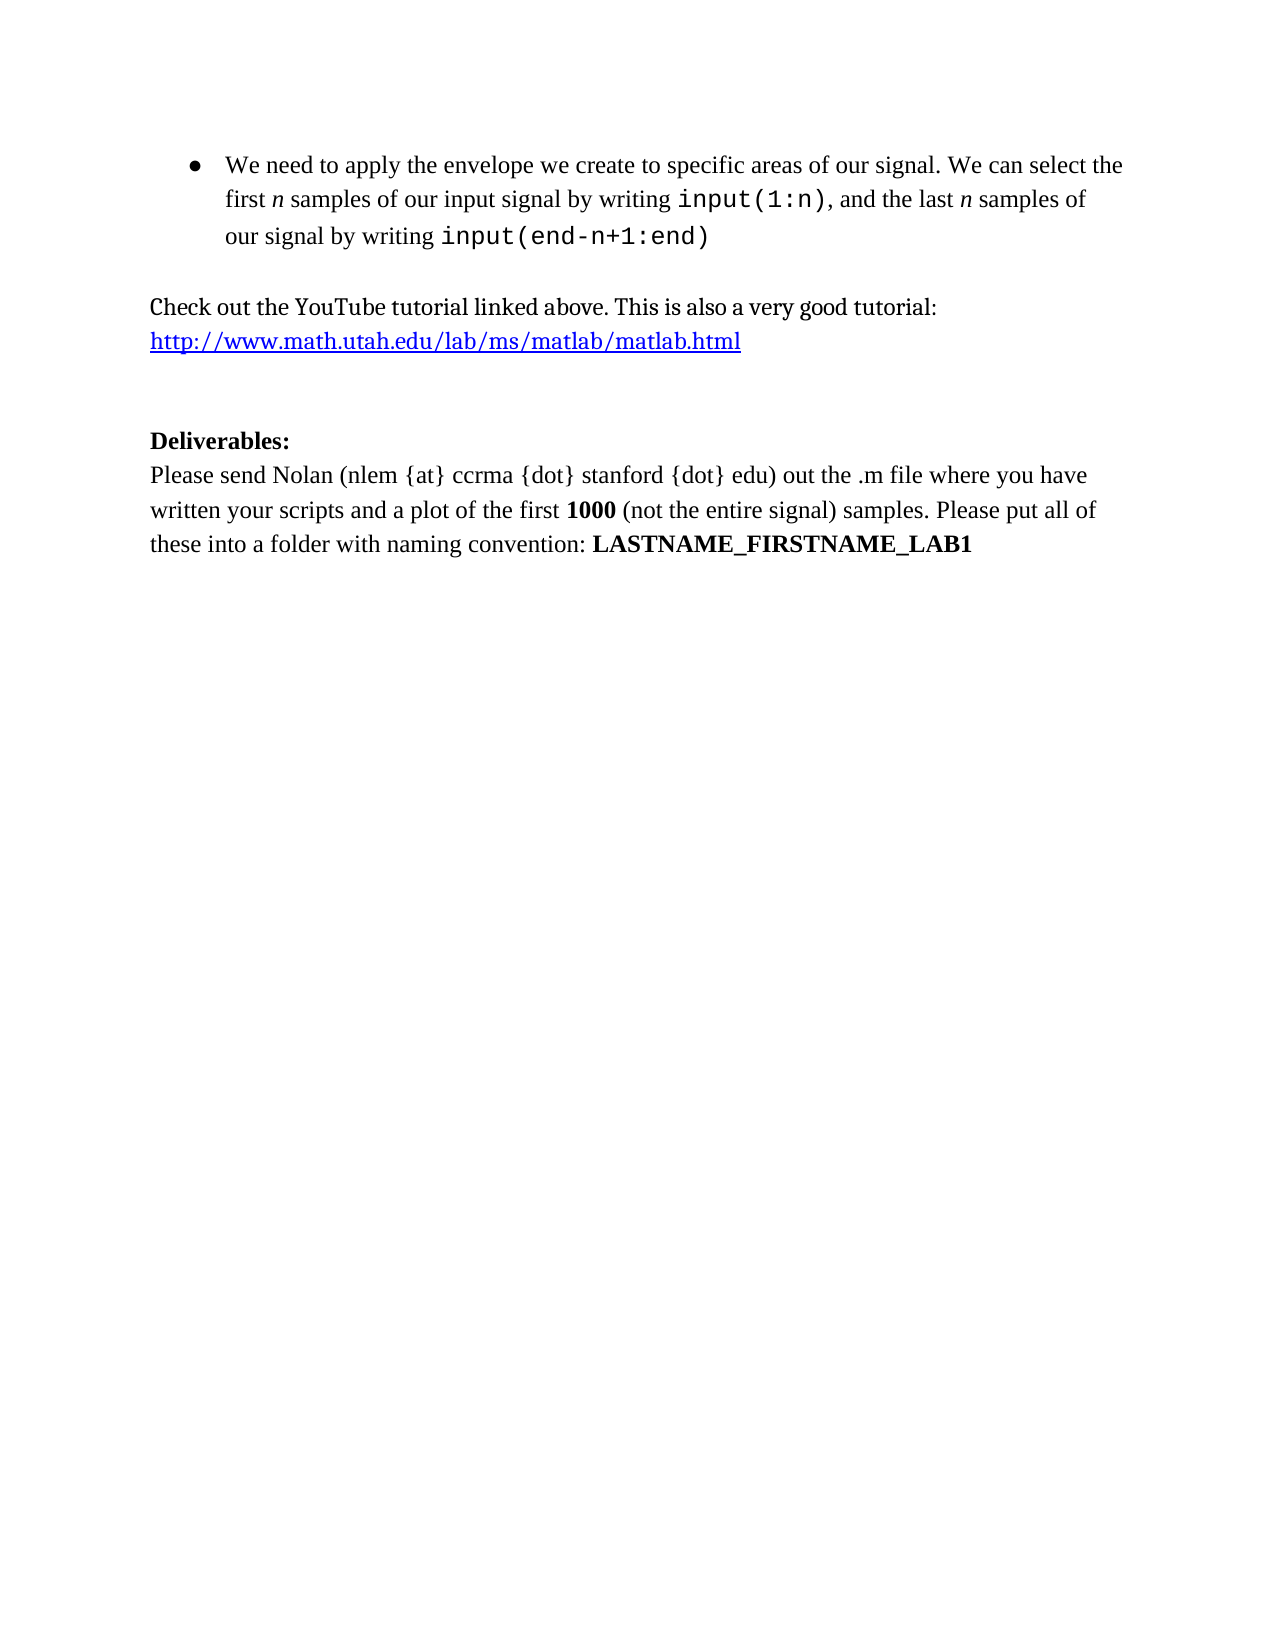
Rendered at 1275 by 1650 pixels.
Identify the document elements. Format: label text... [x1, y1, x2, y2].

list We need to apply the envelope we create to specific areas of our signal. We can select the first n samples of our input signal by writing input(1:n), and the last n samples of our signal by writing input(end-n+1:end) [187, 150, 1125, 252]
text Check out the YouTube tutorial linked above. This is also a very good tutorial: http://www.math.utah.edu/lab/ms/matlab/matlab.html [150, 292, 1125, 356]
text Deliverables: [150, 426, 1125, 455]
text Please send Nolan (nlem {at} ccrma {dot} stanford {dot} edu) out the .m file where you have written your scripts and a plot of the first 1000 (not the entire signal) samples. Please put all of these into a folder with naming convention: LASTNAME_FIRSTNAME_LAB1 [150, 461, 1125, 558]
